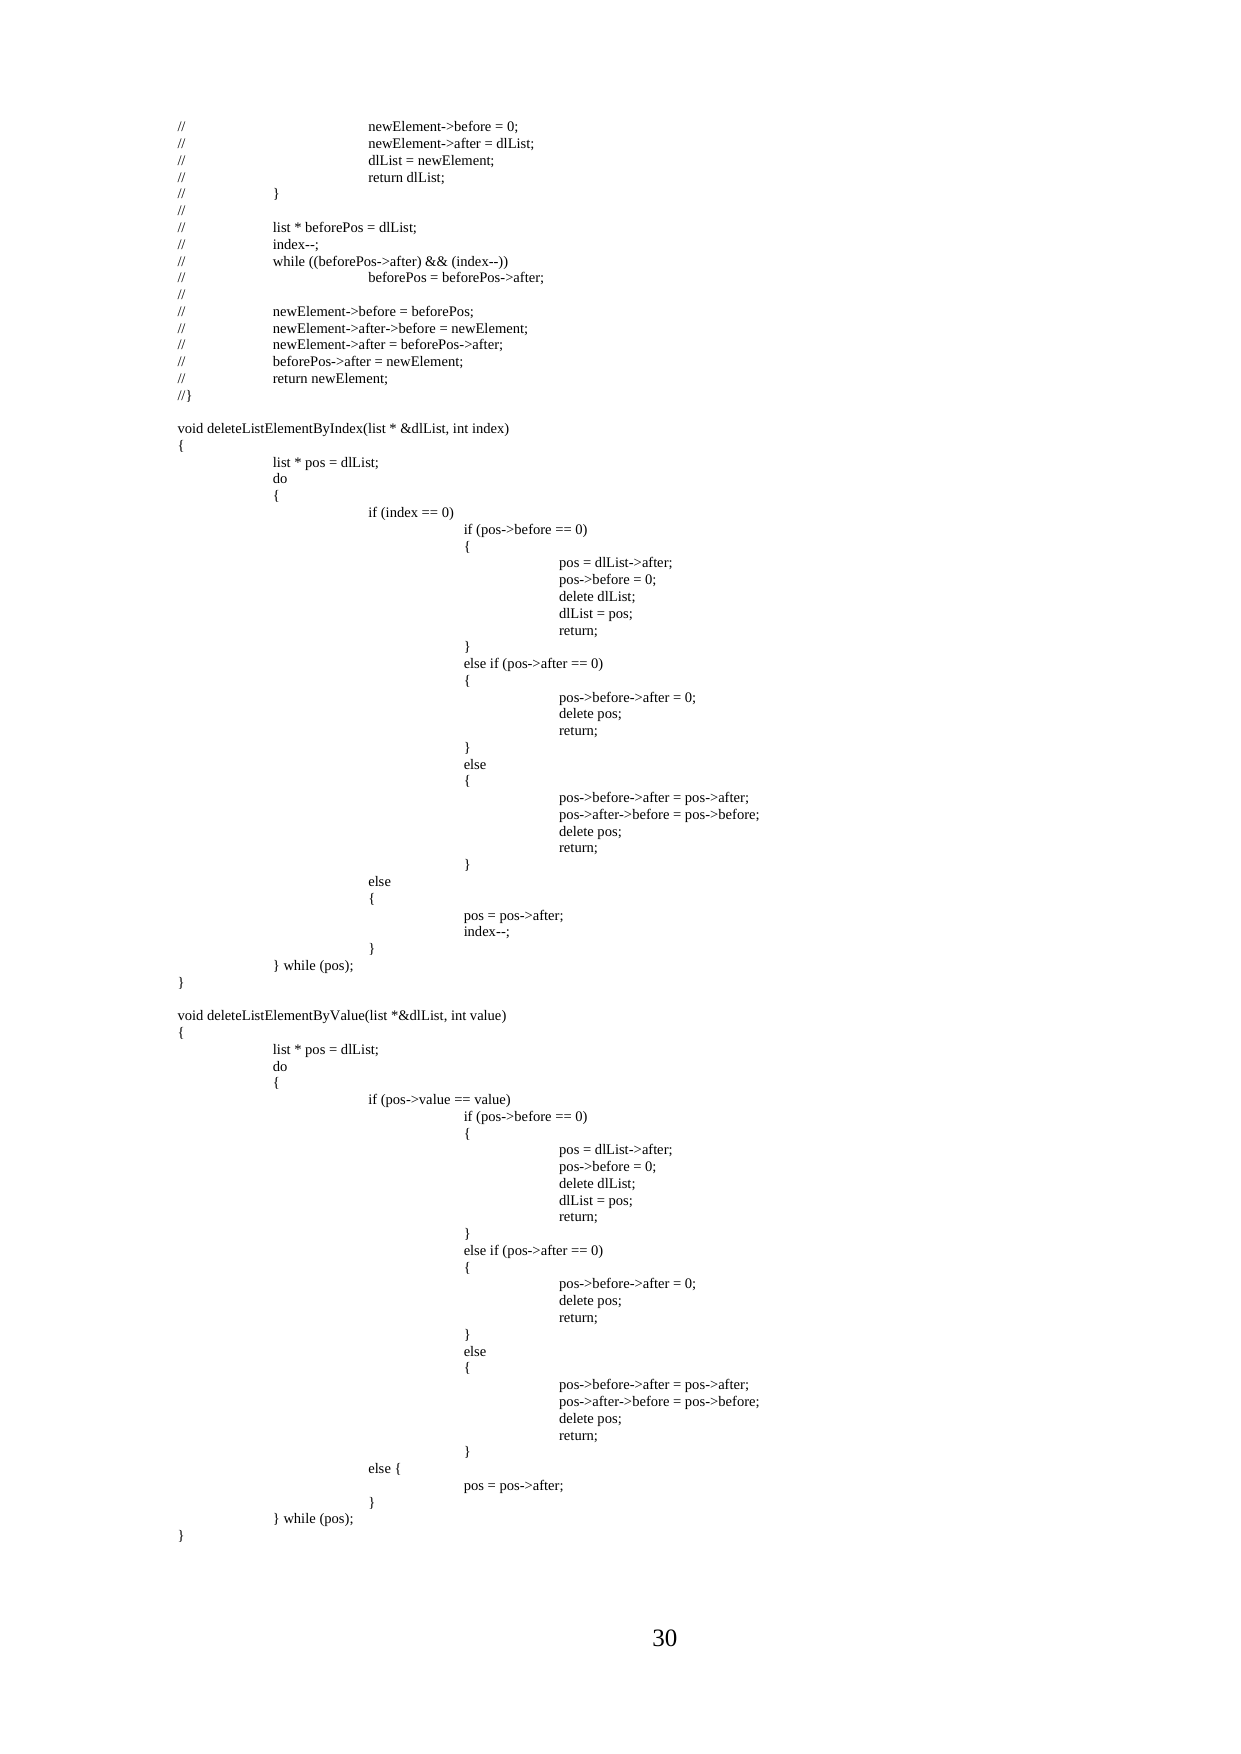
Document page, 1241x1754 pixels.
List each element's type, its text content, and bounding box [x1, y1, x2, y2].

text pos = pos->after; [177, 1477, 1152, 1493]
text delete pos; [177, 822, 1152, 839]
text pos->after->before = pos->before; [177, 806, 1152, 822]
text if (index == 0) [177, 504, 1152, 521]
text pos->before->after = pos->after; [177, 789, 1152, 806]
text pos->before->after = 0; [177, 688, 1152, 705]
text delete pos; [177, 1409, 1152, 1426]
text else { [177, 1460, 1152, 1477]
text { [177, 1124, 1152, 1141]
text } [177, 638, 1152, 655]
text // return newElement; [177, 370, 1152, 386]
text // [177, 202, 1152, 219]
text void deleteListElementByIndex(list * &dlList, int index) [177, 420, 1152, 437]
text if (pos->before == 0) [177, 521, 1152, 537]
text } [177, 1527, 1152, 1544]
text return; [177, 1208, 1152, 1225]
text delete pos; [177, 1292, 1152, 1309]
text { [177, 772, 1152, 789]
text // } [177, 185, 1152, 202]
text pos->before->after = 0; [177, 1275, 1152, 1292]
text delete dlList; [177, 588, 1152, 604]
text dlList = pos; [177, 1191, 1152, 1208]
text // newElement->before = 0; [177, 118, 1152, 135]
text { [177, 437, 1152, 453]
text list * pos = dlList; [177, 453, 1152, 470]
text { [177, 672, 1152, 688]
text do [177, 470, 1152, 487]
text // list * beforePos = dlList; [177, 219, 1152, 236]
text pos->before->after = pos->after; [177, 1376, 1152, 1393]
text else [177, 873, 1152, 889]
text do [177, 1057, 1152, 1074]
text dlList = pos; [177, 604, 1152, 621]
text pos->before = 0; [177, 1158, 1152, 1175]
text if (pos->value == value) [177, 1091, 1152, 1108]
text //} [177, 386, 1152, 403]
text return; [177, 839, 1152, 856]
text delete dlList; [177, 1175, 1152, 1191]
text pos->before = 0; [177, 571, 1152, 588]
text // newElement->before = beforePos; [177, 303, 1152, 319]
text { [177, 487, 1152, 504]
text { [177, 1258, 1152, 1275]
text // newElement->after->before = newElement; [177, 319, 1152, 336]
text return; [177, 621, 1152, 638]
text return; [177, 1309, 1152, 1326]
text { [177, 1024, 1152, 1041]
text else [177, 755, 1152, 772]
text } [177, 1493, 1152, 1510]
text // newElement->after = beforePos->after; [177, 336, 1152, 353]
text pos = dlList->after; [177, 1141, 1152, 1158]
text else [177, 1342, 1152, 1359]
text } [177, 1225, 1152, 1242]
text if (pos->before == 0) [177, 1108, 1152, 1124]
text pos = dlList->after; [177, 554, 1152, 571]
text return; [177, 1426, 1152, 1443]
text else if (pos->after == 0) [177, 1242, 1152, 1258]
text } [177, 856, 1152, 873]
text { [177, 889, 1152, 906]
text void deleteListElementByValue(list *&dlList, int value) [177, 1007, 1152, 1024]
text } [177, 1443, 1152, 1460]
text delete pos; [177, 705, 1152, 722]
text } while (pos); [177, 1510, 1152, 1527]
text else if (pos->after == 0) [177, 655, 1152, 672]
text // return dlList; [177, 168, 1152, 185]
text return; [177, 722, 1152, 739]
text } while (pos); [177, 957, 1152, 973]
text // beforePos = beforePos->after; [177, 269, 1152, 286]
text index--; [177, 923, 1152, 940]
text { [177, 1074, 1152, 1091]
text pos = pos->after; [177, 906, 1152, 923]
text { [177, 537, 1152, 554]
text // dlList = newElement; [177, 152, 1152, 168]
text } [177, 1326, 1152, 1342]
text list * pos = dlList; [177, 1041, 1152, 1057]
text // beforePos->after = newElement; [177, 353, 1152, 370]
text pos->after->before = pos->before; [177, 1393, 1152, 1409]
text { [177, 1359, 1152, 1376]
text // [177, 286, 1152, 303]
text // newElement->after = dlList; [177, 135, 1152, 152]
text // index--; [177, 236, 1152, 252]
text // while ((beforePos->after) && (index--)) [177, 252, 1152, 269]
text } [177, 940, 1152, 957]
text } [177, 739, 1152, 755]
text } [177, 973, 1152, 990]
